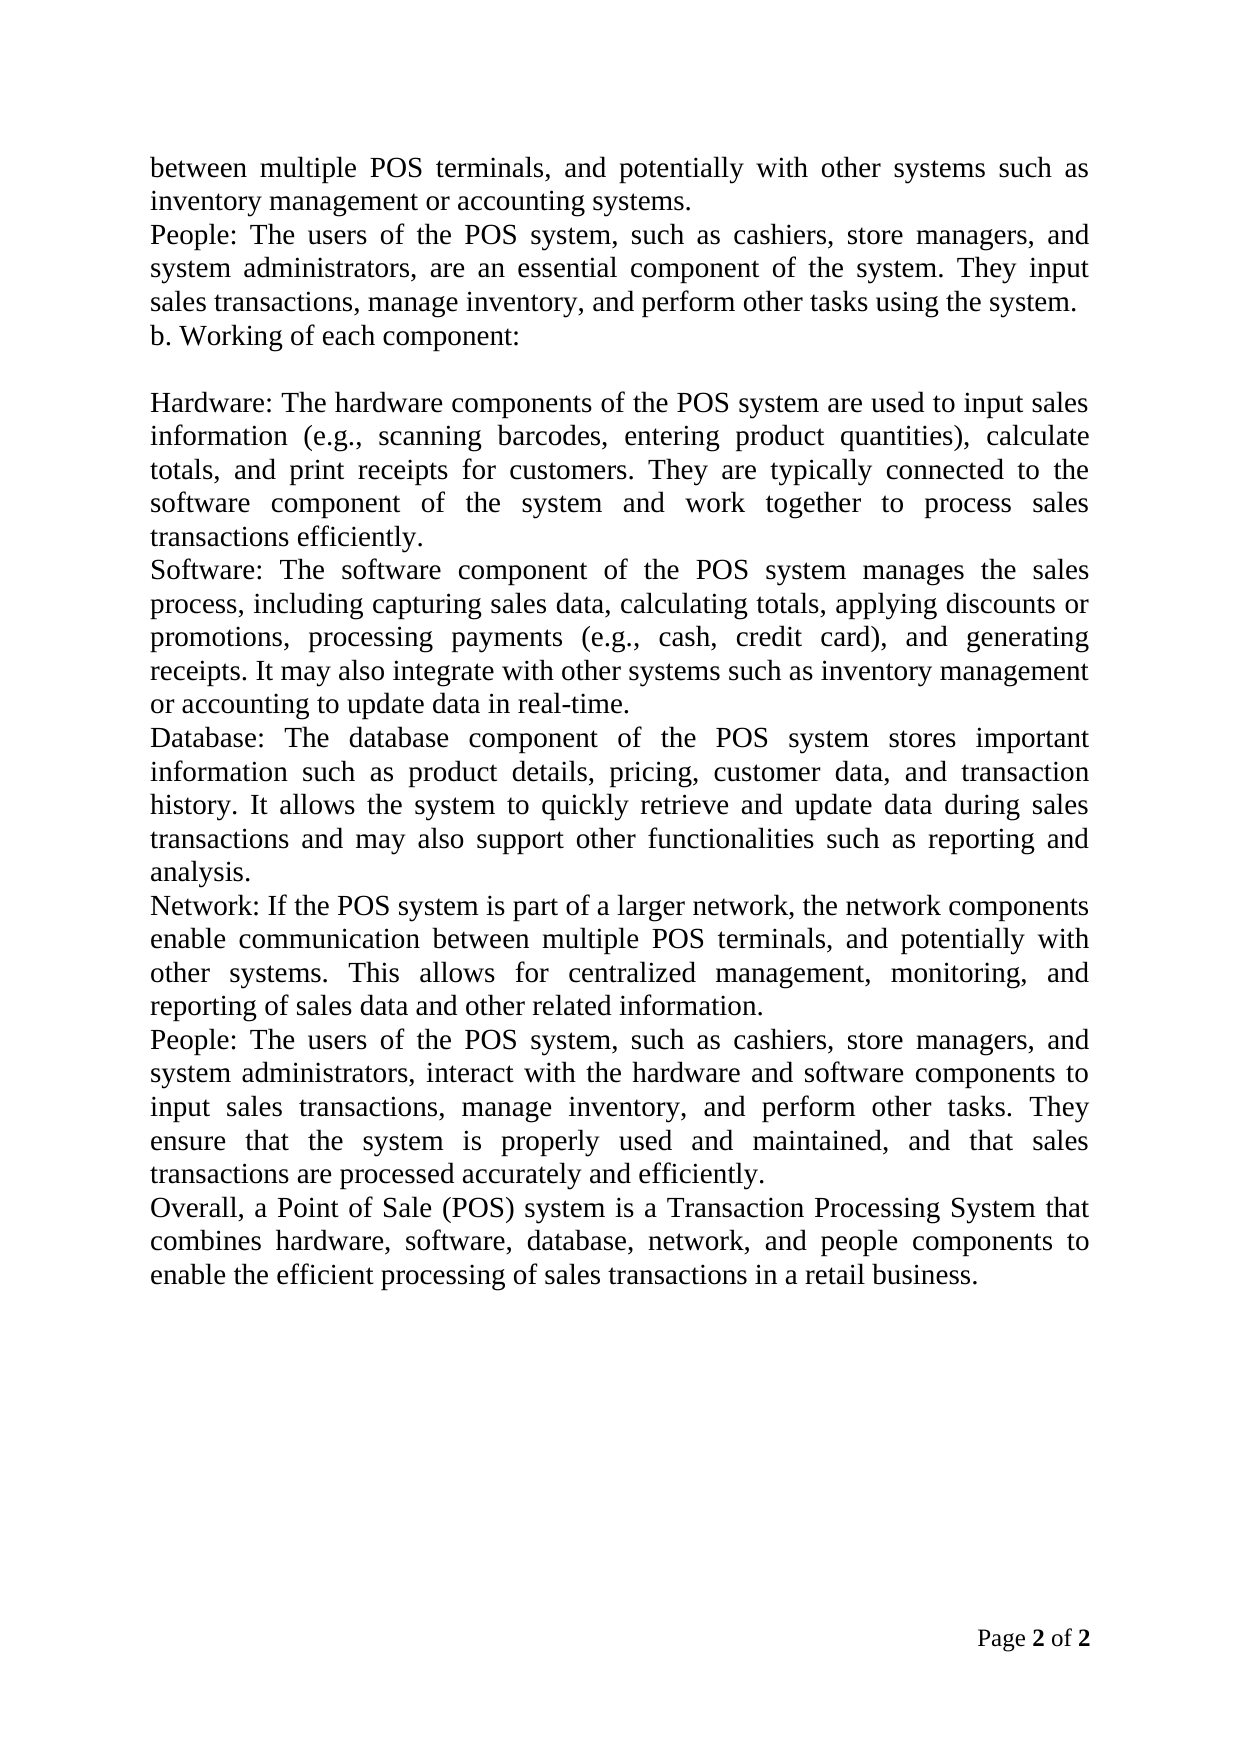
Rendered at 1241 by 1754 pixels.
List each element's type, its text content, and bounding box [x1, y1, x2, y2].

text People: The users of the POS system, such as cashiers, store managers, and system administrators, are an essential component of the system. They input sales transactions, manage inventory, and perform other tasks using the system. [150, 217, 1090, 318]
text Overall, a Point of Sale (POS) system is a Transaction Processing System that combines hardware, software, database, network, and people components to enable the efficient processing of sales transactions in a retail business. [150, 1190, 1090, 1290]
text Software: The software component of the POS system manages the sales process, including capturing sales data, calculating totals, applying discounts or promotions, processing payments (e.g., cash, credit card), and generating receipts. It may also integrate with other systems such as inventory management or accounting to update data in real-time. [150, 552, 1090, 720]
text Hardware: The hardware components of the POS system are used to input sales information (e.g., scanning barcodes, entering product quantities), calculate totals, and print receipts for customers. They are typically connected to the software component of the system and work together to process sales transactions efficiently. [150, 385, 1090, 552]
text Network: If the POS system is part of a larger network, the network components enable communication between multiple POS terminals, and potentially with other systems. This allows for centralized management, monitoring, and reporting of sales data and other related information. [150, 888, 1090, 1022]
text People: The users of the POS system, such as cashiers, store managers, and system administrators, interact with the hardware and software components to input sales transactions, manage inventory, and perform other tasks. They ensure that the system is properly used and maintained, and that sales transactions are processed accurately and efficiently. [150, 1022, 1090, 1190]
text b. Working of each component: [150, 318, 1090, 351]
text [150, 150, 1090, 217]
text Database: The database component of the POS system stores important information such as product details, pricing, customer data, and transaction history. It allows the system to quickly retrieve and update data during sales transactions and may also support other functionalities such as reporting and analysis. [150, 720, 1090, 888]
